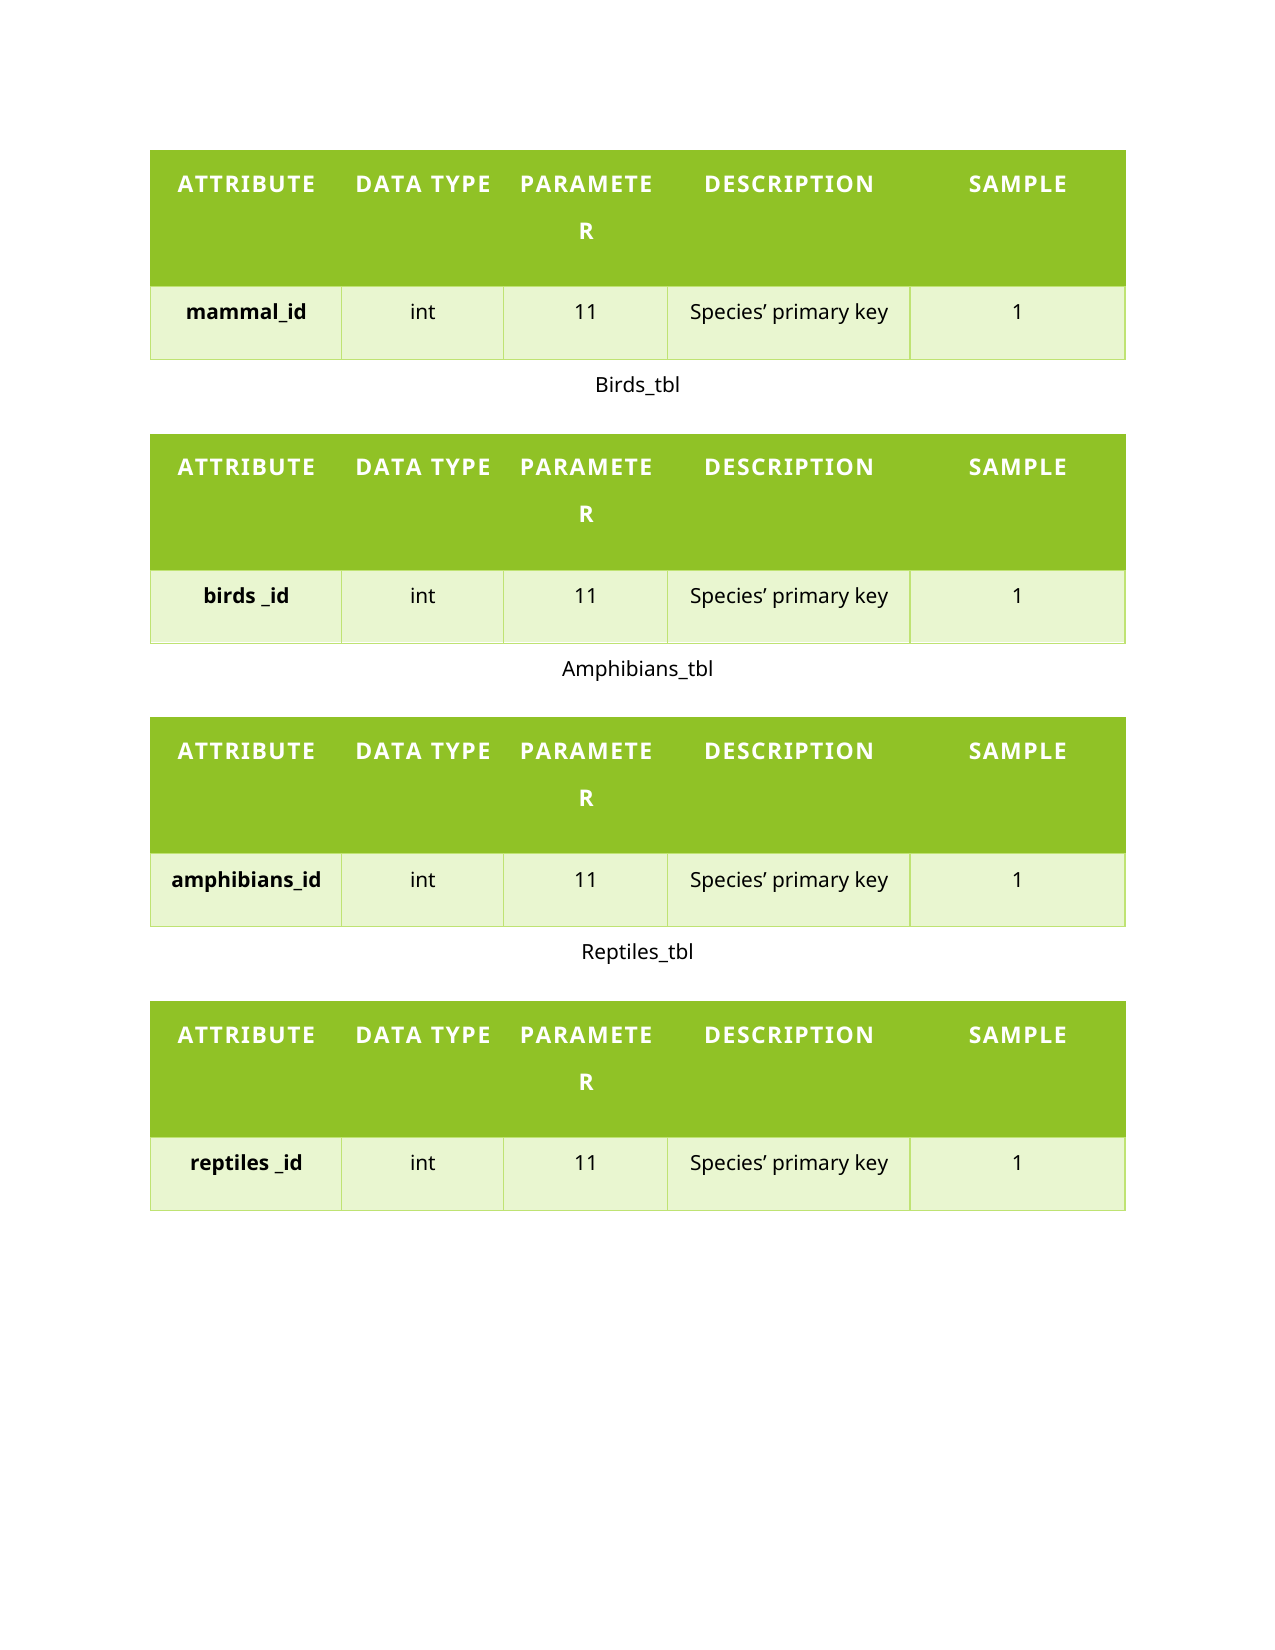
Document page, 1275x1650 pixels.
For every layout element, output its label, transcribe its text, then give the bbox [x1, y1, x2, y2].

table_cell int [342, 1138, 503, 1210]
table_cell birds _id [151, 571, 341, 642]
table_cell mammal_id [151, 287, 341, 359]
table_header Description [668, 151, 909, 286]
table_cell 1 [911, 1138, 1124, 1210]
table_cell 11 [504, 287, 667, 359]
table_cell int [342, 571, 503, 642]
table_cell 11 [504, 571, 667, 642]
text Reptiles_tbl [150, 937, 1125, 966]
table_header Description [668, 435, 909, 570]
table_cell Species’ primary key [668, 854, 909, 926]
table_header Attribute [151, 1002, 341, 1137]
table_header Parameter [504, 1002, 667, 1137]
table_cell 11 [504, 854, 667, 926]
table_header Data Type [342, 1002, 503, 1137]
table_header Data Type [342, 151, 503, 286]
table_cell 11 [504, 1138, 667, 1210]
table_cell 1 [911, 854, 1124, 926]
table_header Parameter [504, 718, 667, 853]
table_cell Species’ primary key [668, 571, 909, 642]
table_header Attribute [151, 435, 341, 570]
table_header Attribute [151, 718, 341, 853]
table_header Attribute [151, 151, 341, 286]
table_cell 1 [911, 287, 1124, 359]
table_cell Species’ primary key [668, 287, 909, 359]
table_cell int [342, 854, 503, 926]
table_header Sample [911, 151, 1124, 286]
text Amphibians_tbl [150, 654, 1125, 682]
table_cell reptiles _id [151, 1138, 341, 1210]
table_header Data Type [342, 718, 503, 853]
table_header Sample [911, 1002, 1124, 1137]
text Birds_tbl [150, 370, 1125, 399]
table_header Parameter [504, 151, 667, 286]
table_header Sample [911, 718, 1124, 853]
table_cell Species’ primary key [668, 1138, 909, 1210]
table_cell amphibians_id [151, 854, 341, 926]
table_header Sample [911, 435, 1124, 570]
table_header Parameter [504, 435, 667, 570]
table_cell int [342, 287, 503, 359]
table_header Description [668, 718, 909, 853]
table_header Data Type [342, 435, 503, 570]
table_cell 1 [911, 571, 1124, 642]
table_header Description [668, 1002, 909, 1137]
